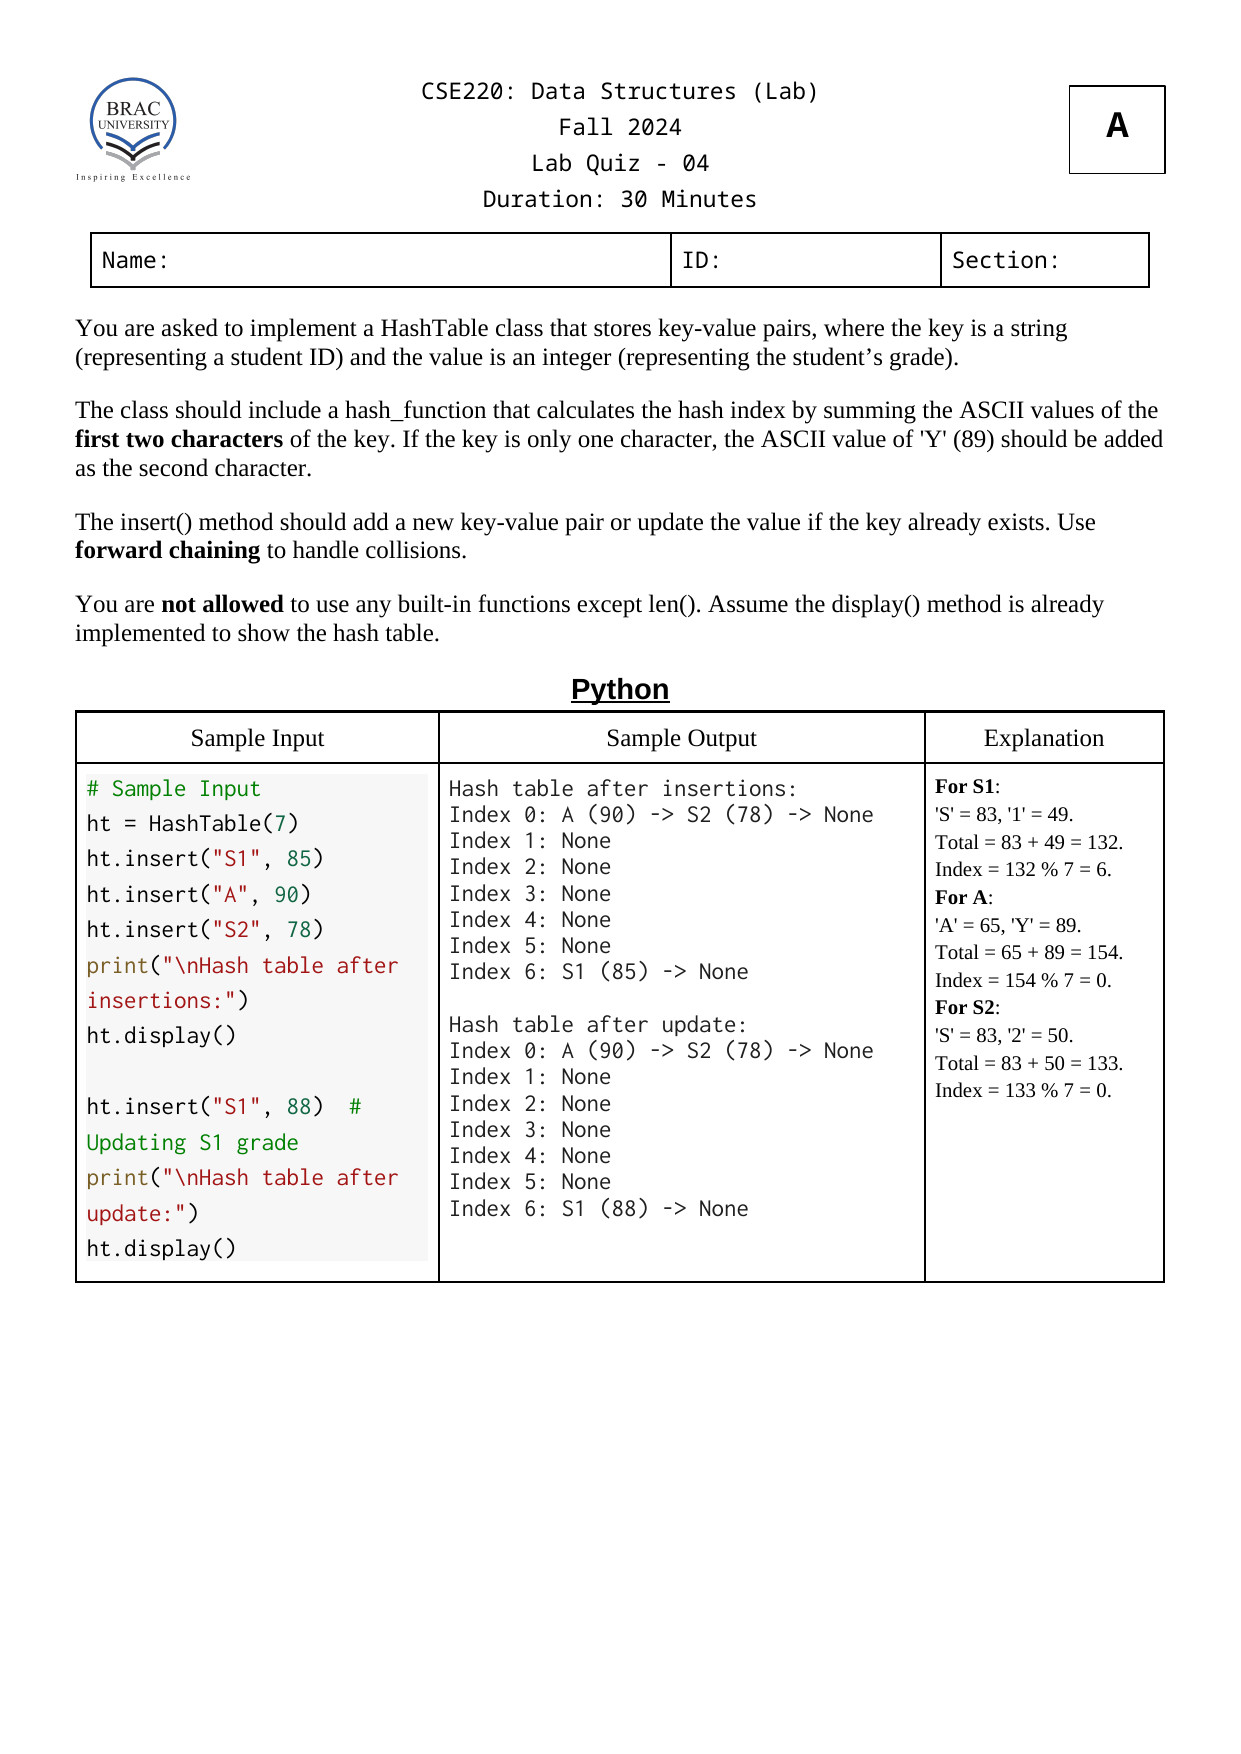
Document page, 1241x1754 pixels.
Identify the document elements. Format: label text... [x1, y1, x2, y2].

text Python [75, 672, 1165, 705]
text The insert() method should add a new key-value pair or update the value if the key already exists. Use forward chaining to handle collisions. [75, 507, 1165, 564]
table_header ID: [672, 234, 940, 286]
text Lab Quiz - 04 [75, 147, 1165, 178]
table_header Name: [92, 234, 670, 286]
table_cell # Sample Input ht = HashTable(7) ht.insert("S1", 85) ht.insert("A", 90) ht.insert("S2", 78) print("\nHash table after insertions:") ht.display() ht.insert("S1", 88) # Updating S1 grade print("\nHash table after update:") ht.display() [77, 764, 438, 1281]
text Duration: 30 Minutes [75, 183, 1165, 214]
text Fall 2024 [75, 111, 1165, 142]
picture [75, 178, 191, 183]
text CSE220: Data Structures (Lab) [75, 75, 1165, 106]
table_cell Hash table after insertions: Index 0: A (90) -> S2 (78) -> None Index 1: None Index 2: None Index 3: None Index 4: None Index 5: None Index 6: S1 (85) -> None Hash table after update: Index 0: A (90) -> S2 (78) -> None Index 1: None Index 2: None Index 3: None Index 4: None Index 5: None Index 6: S1 (88) -> None [440, 764, 924, 1281]
text The class should include a hash_function that calculates the hash index by summing the ASCII values of the first two characters of the key. If the key is only one character, the ASCII value of 'Y' (89) should be added as the second character. [75, 396, 1165, 482]
table_header Section: [942, 234, 1148, 286]
picture [75, 106, 191, 111]
table_header Sample Input [77, 713, 438, 762]
text You are asked to implement a HashTable class that stores key-value pairs, where the key is a string (representing a student ID) and the value is an integer (representing the student’s grade). [75, 313, 1165, 371]
picture [75, 142, 191, 147]
table_header Sample Output [440, 713, 924, 762]
table_header Explanation [926, 713, 1163, 762]
text You are not allowed to use any built-in functions except len(). Assume the display() method is already implemented to show the hash table. [75, 589, 1165, 647]
